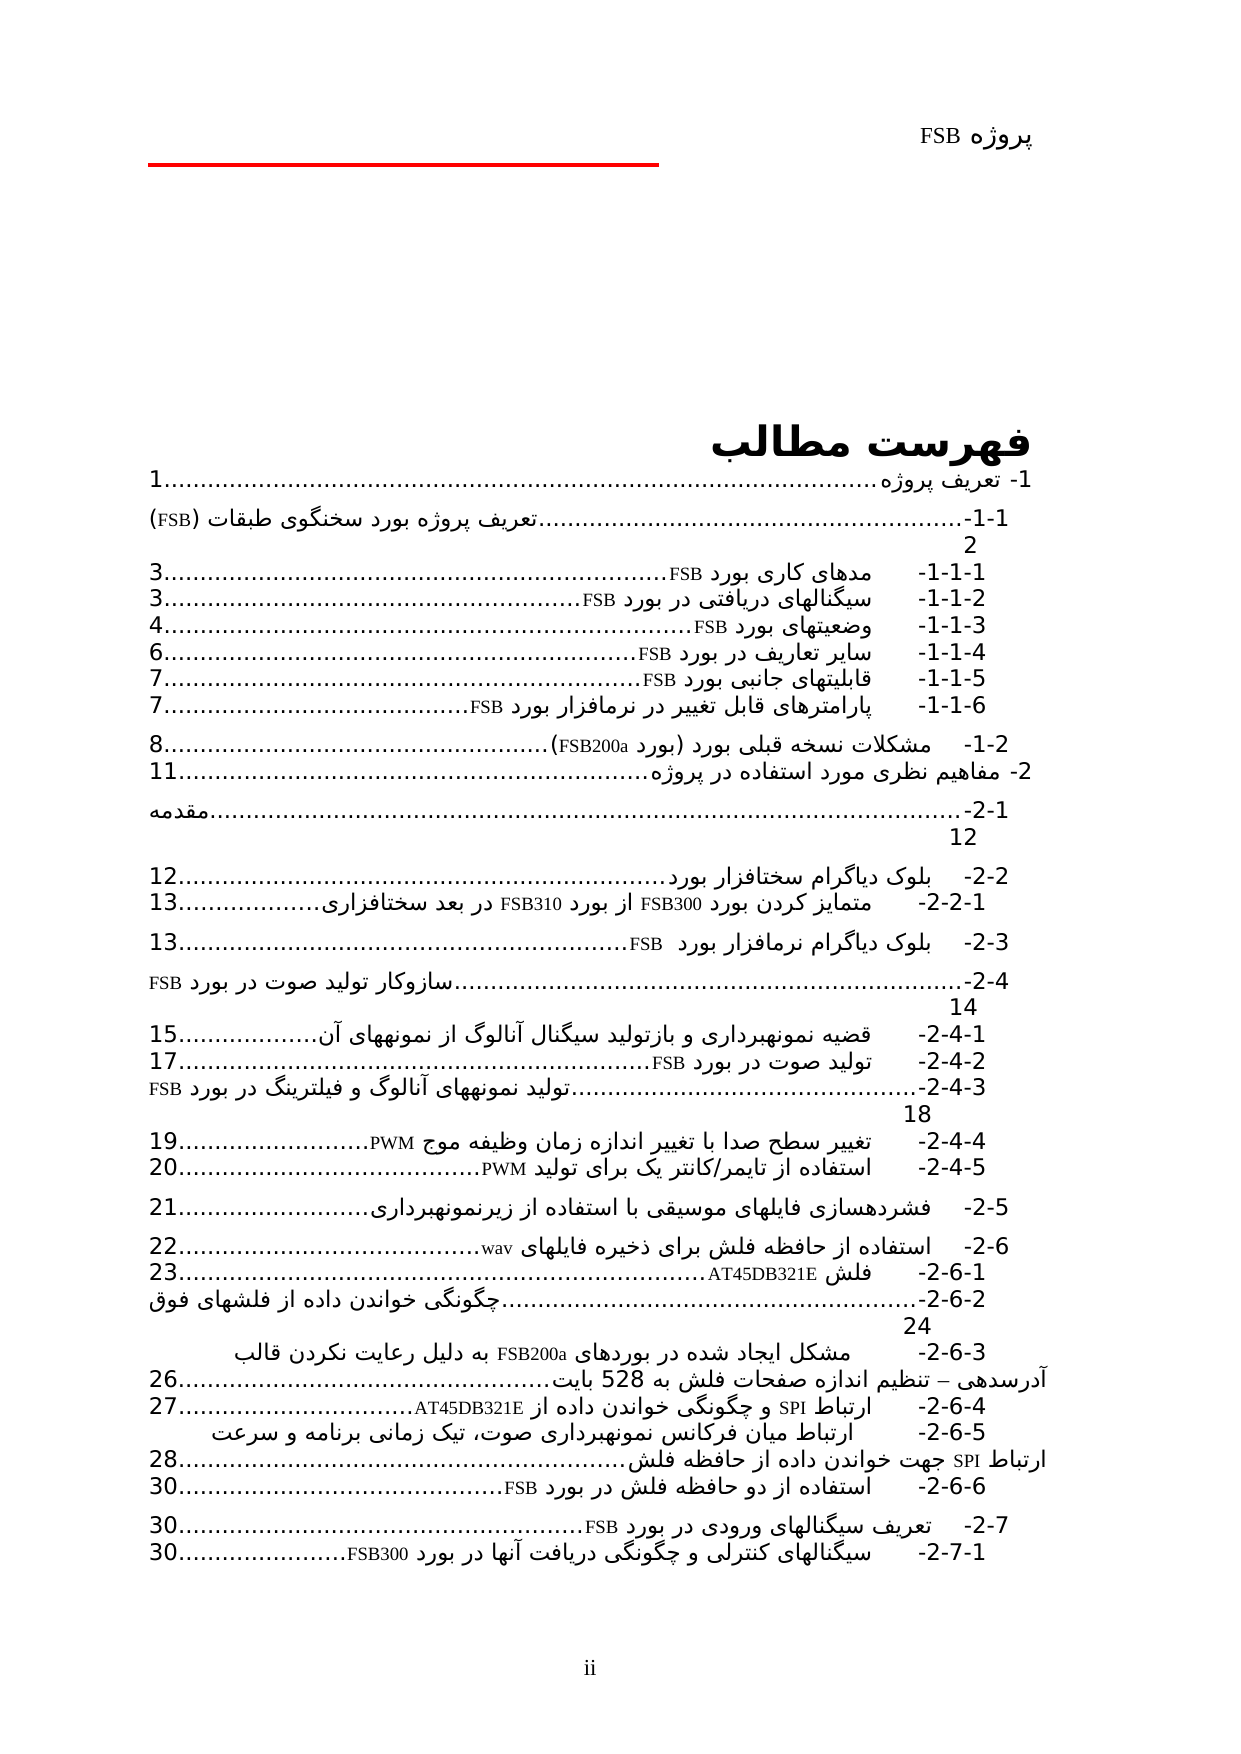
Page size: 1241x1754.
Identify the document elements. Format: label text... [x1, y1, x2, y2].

text 1-1-5- قابلیتهای جانبی بورد FSB 7 [148, 665, 1047, 692]
text 1- تعریف پروژه 1 [148, 466, 1092, 493]
text 2-7- تعریف سیگنالهای ورودی در بورد FSB 30 [148, 1512, 1069, 1539]
text 2-4-2- تولید صوت در بورد FSB 17 [148, 1048, 1047, 1074]
text 2-5- فشردهسازی فایلهای موسیقی با استفاده از زیرنمونهبرداری 21 [148, 1194, 1069, 1220]
text 2-4-1- قضیه نمونهبرداری و بازتولید سیگنال آنالوگ از نمونههای آن 15 [148, 1021, 1047, 1048]
text 2-2-1- متمایز کردن بورد FSB300 از بورد FSB310 در بعد سختافزاری 13 [148, 889, 1047, 916]
text 2-4- سازوکار تولید صوت در بورد FSB 14 [148, 968, 1069, 1021]
text 2- مفاهیم نظری مورد استفاده در پروژه 11 [148, 758, 1092, 784]
text 2-6-6- استفاده از دو حافظه فلش در بورد FSB 30 [148, 1473, 1047, 1499]
text 1-1-2- سیگنالهای دریافتی در بورد FSB 3 [148, 585, 1047, 612]
text 2-4-3- تولید نمونههای آنالوگ و فیلترینگ در بورد FSB 18 [148, 1074, 1047, 1128]
text 2-6-5- ارتباط میان فرکانس نمونهبرداری صوت، تیک زمانی برنامه و سرعت ارتباط SPI جهت خواندن داده از حافظه فلش 28 [148, 1419, 1047, 1473]
text 2-6-3- مشکل ایجاد شده در بوردهای FSB200a به دلیل رعایت نکردن قالب آدرسدهی – تنظیم اندازه صفحات فلش به 528 بایت 26 [148, 1339, 1047, 1393]
text 2-6- استفاده از حافظه فلش برای ذخیره فایلهای wav 22 [148, 1233, 1069, 1259]
text 2-6-4- ارتباط SPI و چگونگی خواندن داده از AT45DB321E 27 [148, 1393, 1047, 1419]
text 1-1-6- پارامترهای قابل تغییر در نرمافزار بورد FSB 7 [148, 692, 1047, 719]
text 1-1- تعریف پروژه بورد سخنگوی طبقات (FSB) 2 [148, 505, 1069, 559]
text 1-1-3- وضعیتهای بورد FSB 4 [148, 612, 1047, 639]
text 1-2- مشکلات نسخه قبلی بورد (بورد FSB200a) 8 [148, 731, 1069, 758]
text 2-3- بلوک دیاگرام نرمافزار بورد FSB 13 [148, 929, 1069, 955]
text 2-2- بلوک دیاگرام سختافزار بورد 12 [148, 863, 1069, 889]
text 2-4-5- استفاده از تایمر/کانتر یک برای تولید PWM 20 [148, 1154, 1047, 1181]
text 1-1-1- مدهای کاری بورد FSB 3 [148, 559, 1047, 585]
text 2-6-1- فلش AT45DB321E 23 [148, 1259, 1047, 1286]
text 2-6-2- چگونگی خواندن داده از فلشهای فوق 24 [148, 1286, 1047, 1339]
text 2-4-4- تغییر سطح صدا با تغییر اندازه زمان وظیفه موج PWM 19 [148, 1128, 1047, 1154]
text 2-7-1- سیگنالهای کنترلی و چگونگی دریافت آنها در بورد FSB300 30 [148, 1539, 1047, 1565]
text 2-1- مقدمه 12 [148, 797, 1069, 850]
subtitle فهرست مطالب [148, 418, 1092, 466]
text 1-1-4- سایر تعاریف در بورد FSB 6 [148, 639, 1047, 665]
